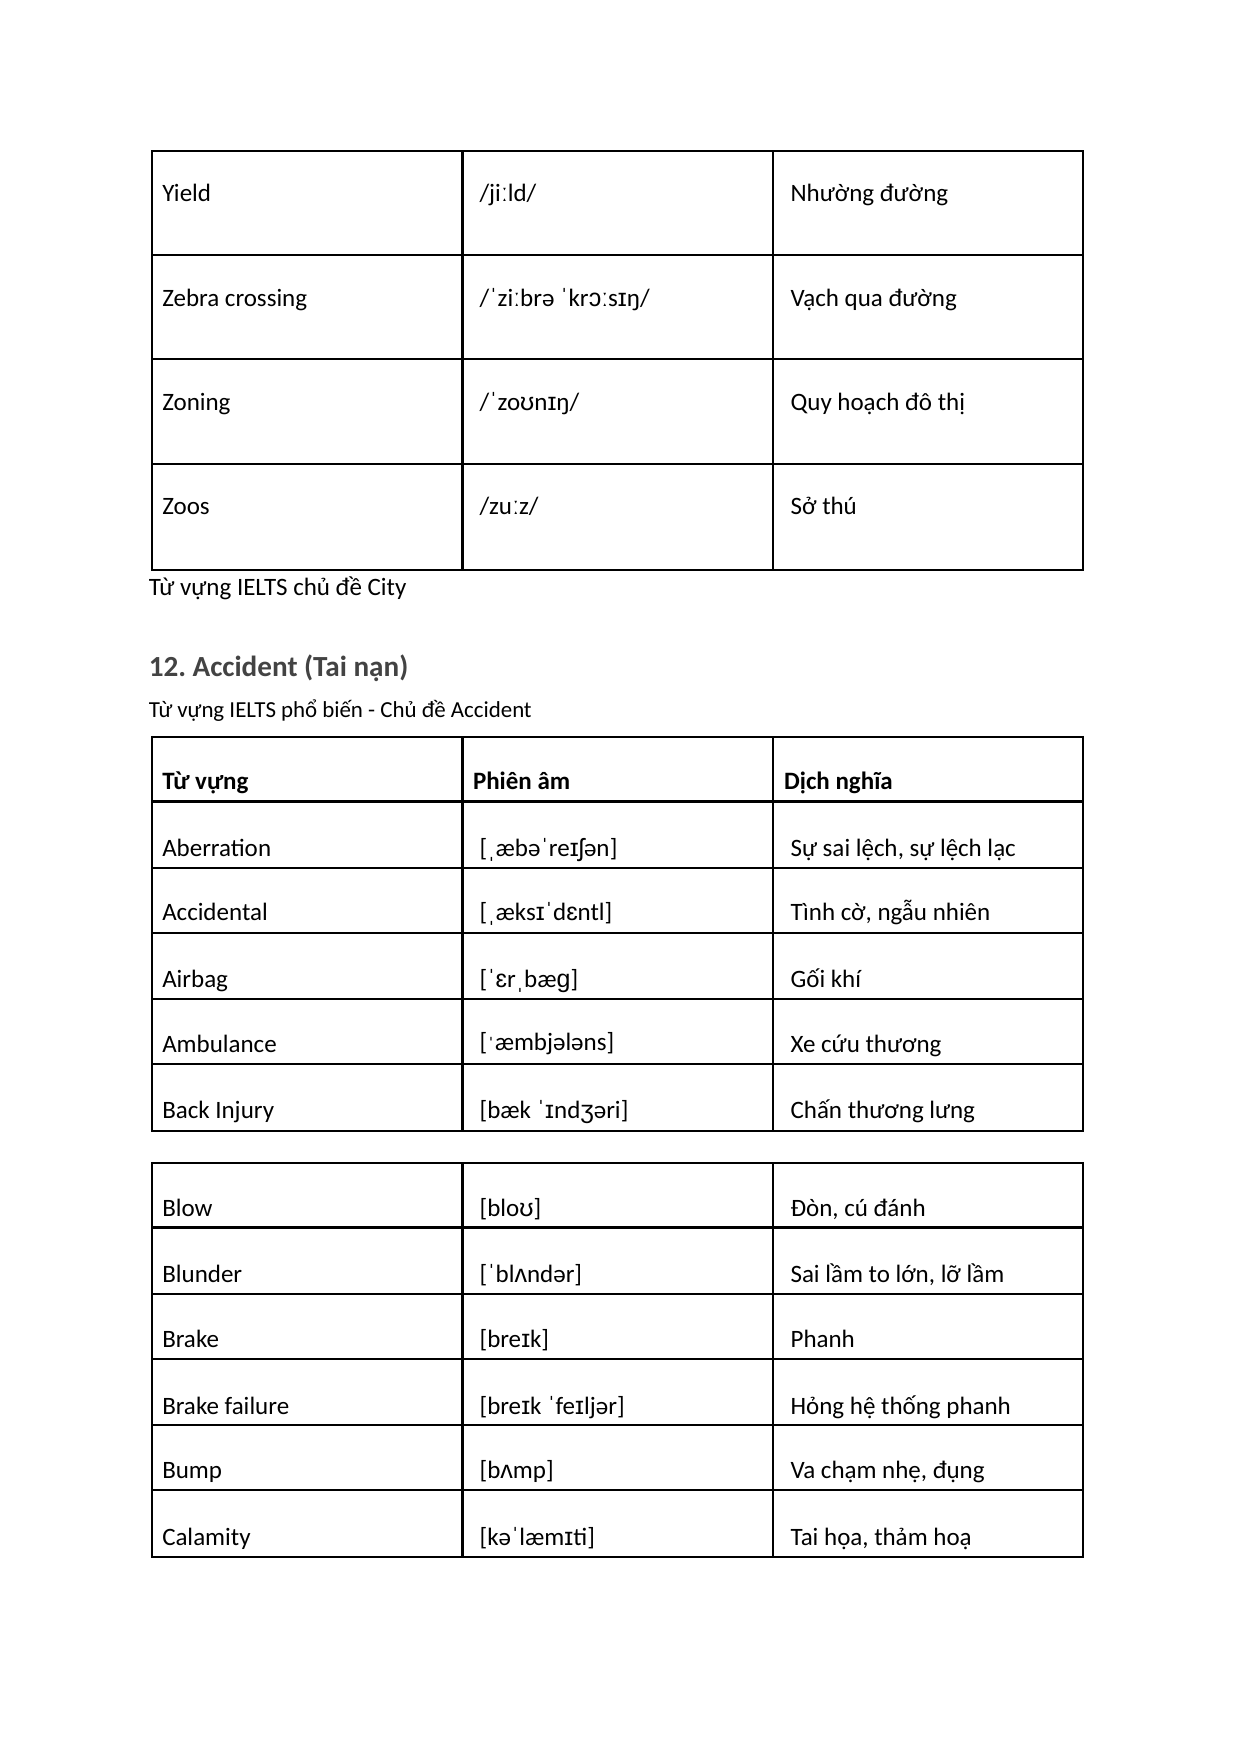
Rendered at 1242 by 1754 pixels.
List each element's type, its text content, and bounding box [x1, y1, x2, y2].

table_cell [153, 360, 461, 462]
text Từ vựng IELTS chủ đề City [148, 571, 943, 601]
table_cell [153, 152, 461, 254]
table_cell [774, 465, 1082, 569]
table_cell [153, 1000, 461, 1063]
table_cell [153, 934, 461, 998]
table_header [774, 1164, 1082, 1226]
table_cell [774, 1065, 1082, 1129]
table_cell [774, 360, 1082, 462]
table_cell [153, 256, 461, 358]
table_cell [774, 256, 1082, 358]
text Từ vựng IELTS phổ biến - Chủ đề Accident [148, 695, 943, 723]
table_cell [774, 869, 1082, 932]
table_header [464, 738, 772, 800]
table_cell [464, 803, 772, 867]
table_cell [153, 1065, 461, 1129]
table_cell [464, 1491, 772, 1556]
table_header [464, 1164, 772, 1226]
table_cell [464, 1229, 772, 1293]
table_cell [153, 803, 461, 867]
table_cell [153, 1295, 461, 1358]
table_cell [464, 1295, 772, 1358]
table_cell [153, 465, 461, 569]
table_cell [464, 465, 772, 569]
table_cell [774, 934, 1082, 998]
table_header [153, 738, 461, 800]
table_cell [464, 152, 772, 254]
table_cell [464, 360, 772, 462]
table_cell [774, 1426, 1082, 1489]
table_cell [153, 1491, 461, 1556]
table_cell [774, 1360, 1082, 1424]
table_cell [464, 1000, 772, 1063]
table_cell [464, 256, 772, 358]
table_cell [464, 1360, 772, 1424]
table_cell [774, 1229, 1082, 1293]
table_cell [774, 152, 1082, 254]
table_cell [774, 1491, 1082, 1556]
subtitle 12. Accident (Tai nạn) [148, 648, 943, 683]
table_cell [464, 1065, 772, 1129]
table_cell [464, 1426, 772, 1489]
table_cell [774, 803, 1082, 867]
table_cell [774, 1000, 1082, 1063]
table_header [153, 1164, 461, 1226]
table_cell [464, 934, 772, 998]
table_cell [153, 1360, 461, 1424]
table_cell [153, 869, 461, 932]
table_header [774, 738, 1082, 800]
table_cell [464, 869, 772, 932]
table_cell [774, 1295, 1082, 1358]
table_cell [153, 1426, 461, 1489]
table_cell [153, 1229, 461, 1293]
